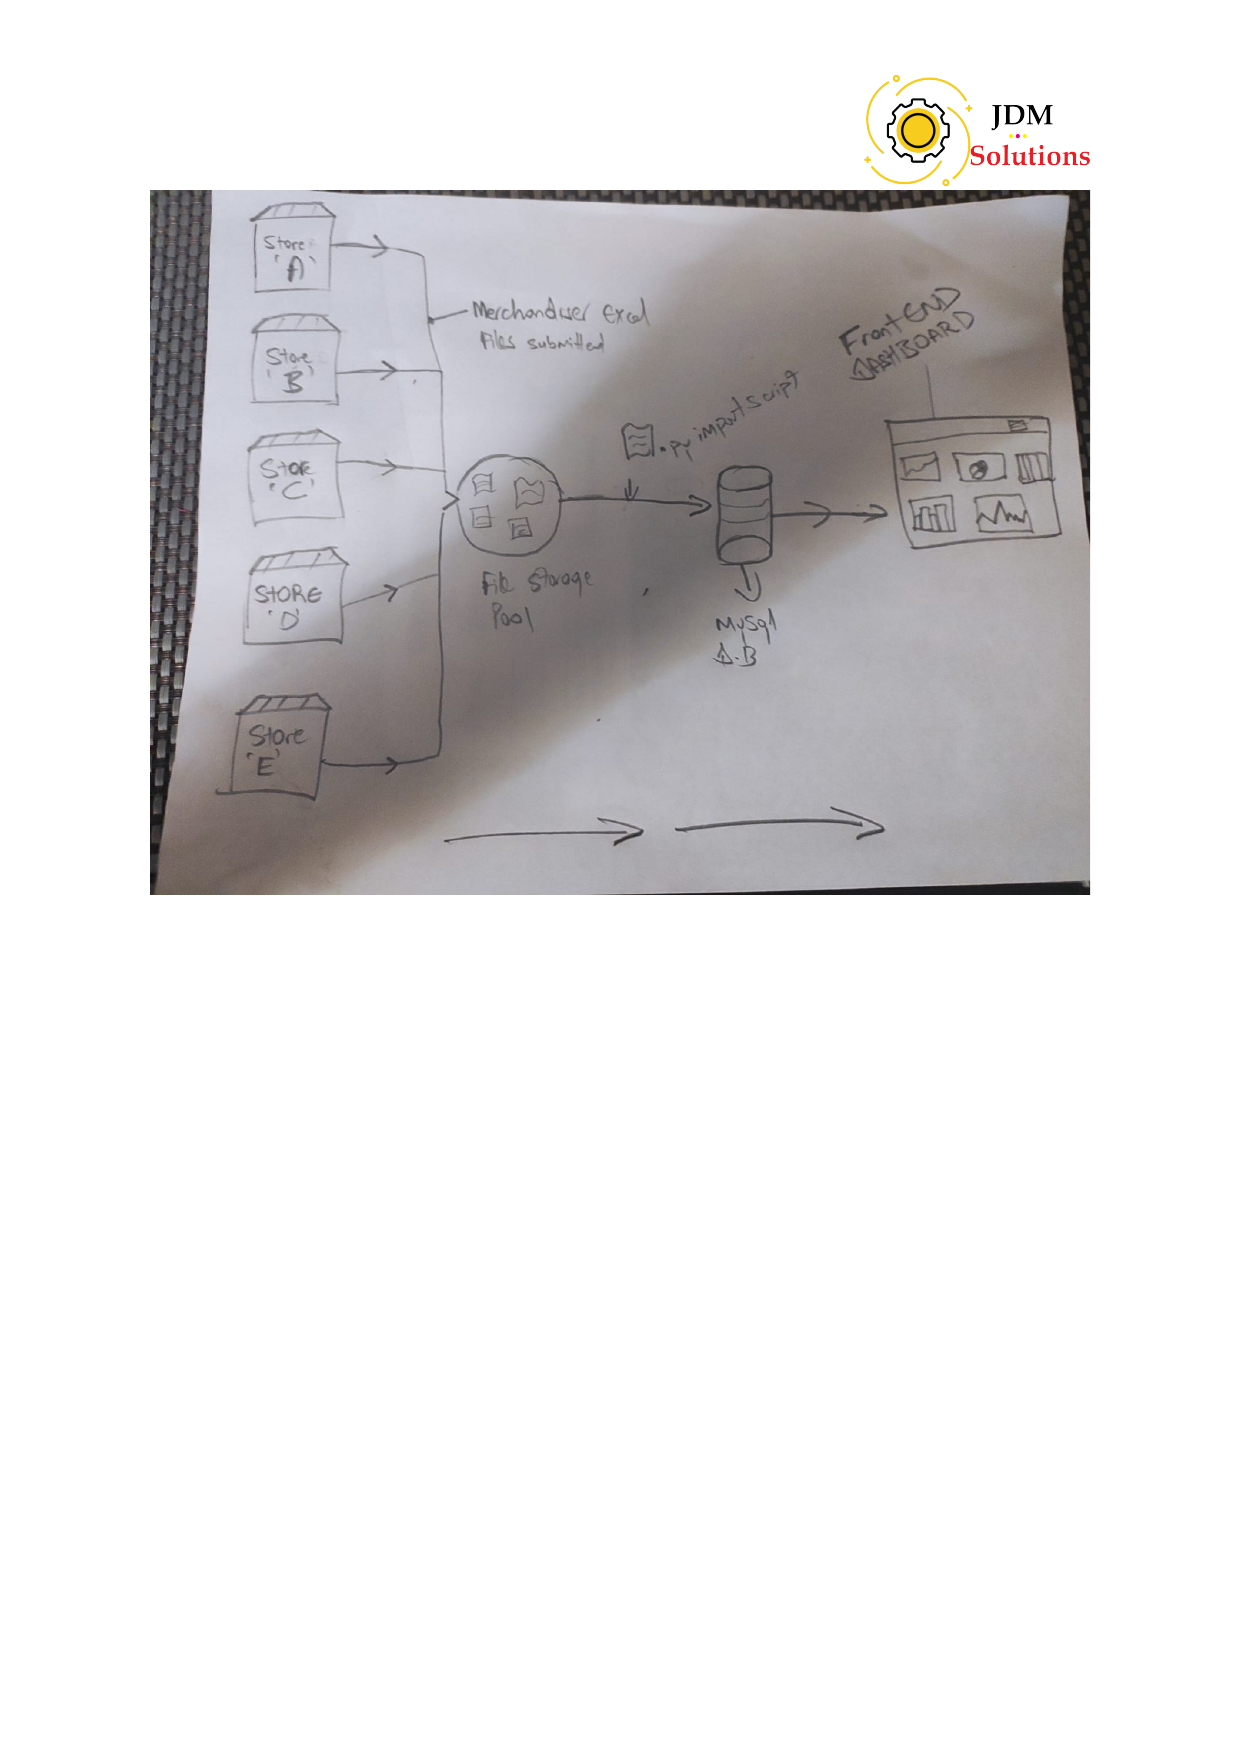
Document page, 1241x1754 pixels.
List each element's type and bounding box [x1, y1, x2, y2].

picture [863, 75, 1091, 187]
picture [150, 190, 1091, 895]
